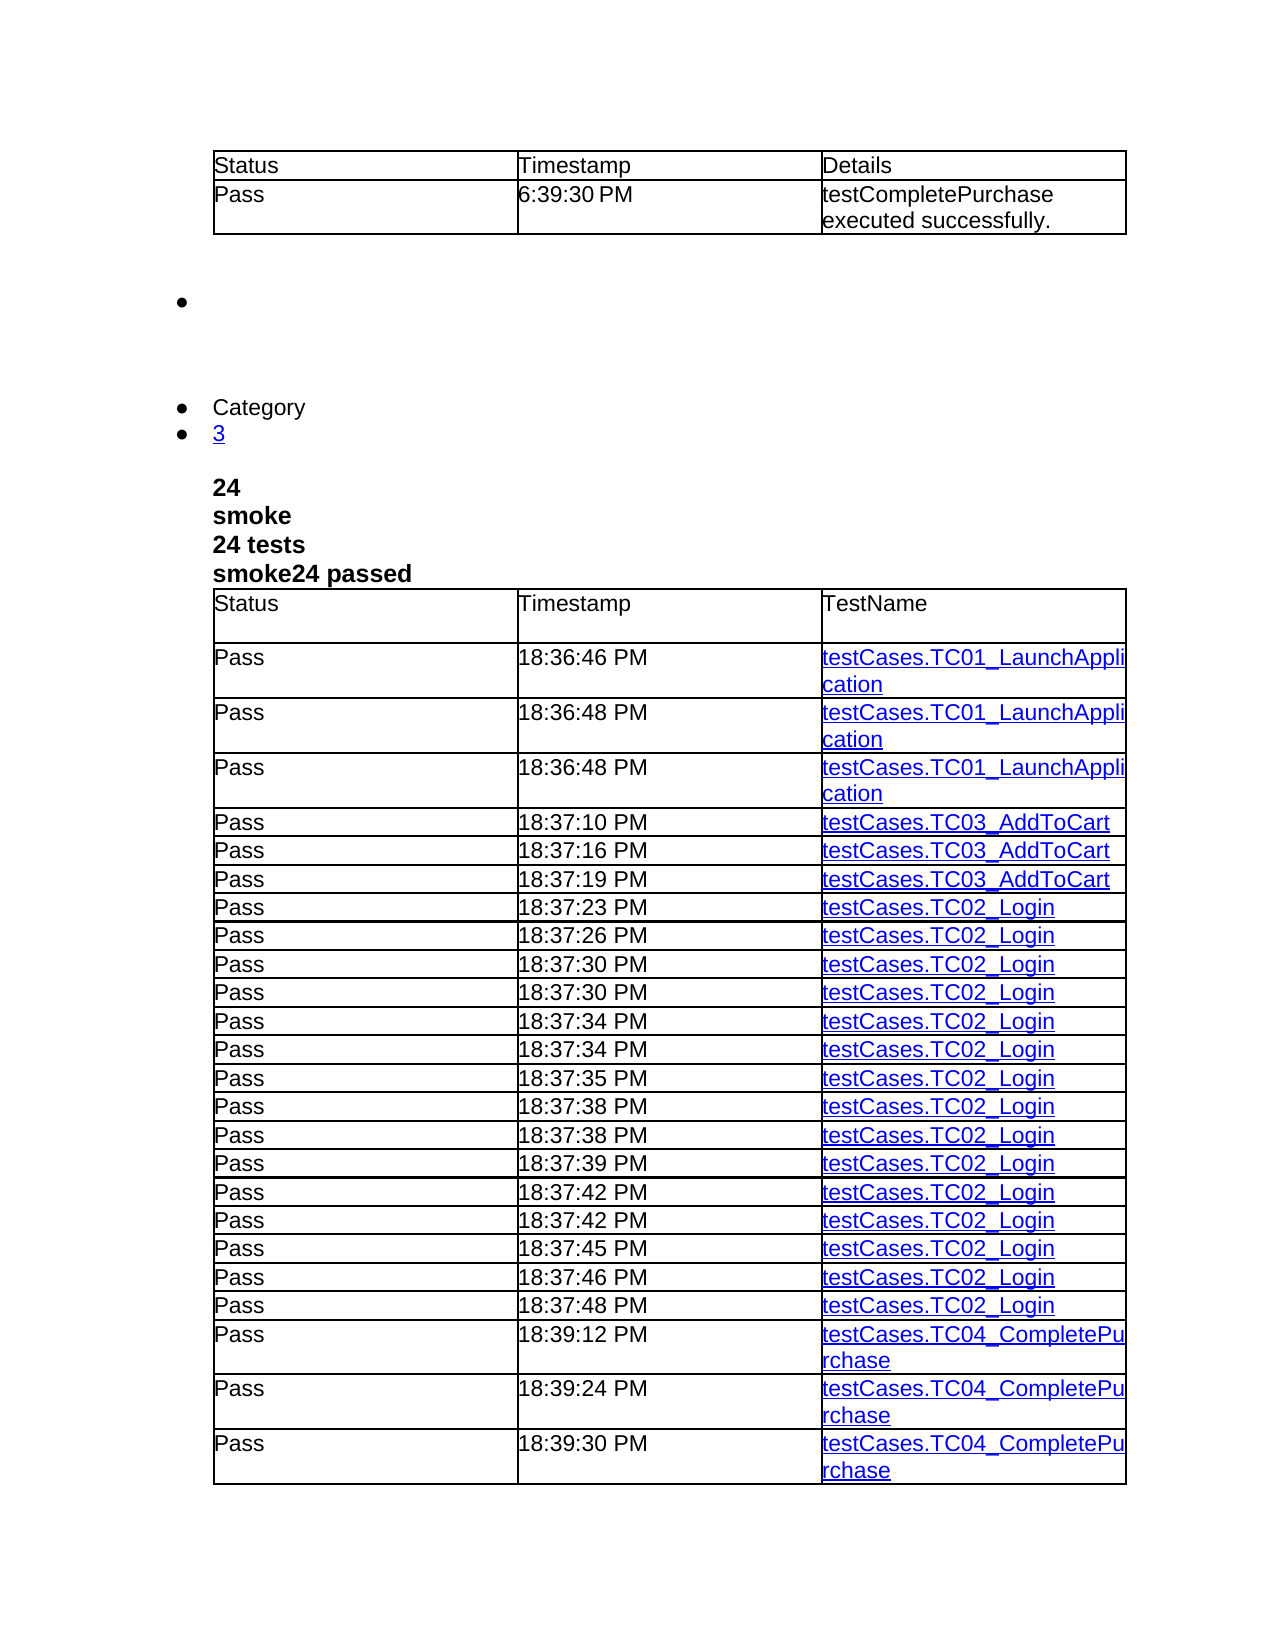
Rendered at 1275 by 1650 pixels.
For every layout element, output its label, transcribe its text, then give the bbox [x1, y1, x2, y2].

table_cell 18:37:16 PM [519, 837, 821, 863]
table_cell testCases.TC02_Login [823, 1292, 1125, 1318]
table_cell 18:37:30 PM [519, 979, 821, 1006]
table_cell Pass [215, 181, 517, 233]
table_cell Pass [215, 809, 517, 835]
table_cell 18:37:35 PM [519, 1065, 821, 1091]
table_cell testCases.TC02_Login [823, 1093, 1125, 1119]
table_cell 18:36:46 PM [519, 644, 821, 697]
table_cell 18:37:39 PM [519, 1150, 821, 1176]
table_cell Pass [215, 923, 517, 949]
table_cell Pass [215, 1036, 517, 1063]
table_cell 18:37:38 PM [519, 1122, 821, 1148]
table_cell Pass [215, 1008, 517, 1034]
table_cell Pass [215, 1122, 517, 1148]
table_cell testCases.TC02_Login [823, 1235, 1125, 1262]
subtitle 24 smoke 24 tests smoke24 passed [212, 472, 1125, 587]
table_cell 18:37:10 PM [519, 809, 821, 835]
table_cell testCases.TC01_LaunchApplication [823, 723, 1125, 752]
table_cell testCases.TC02_Login [823, 1036, 1125, 1063]
table_cell testCases.TC02_Login [823, 951, 1125, 977]
table_cell Pass [215, 1321, 517, 1373]
table_cell 18:37:19 PM [519, 866, 821, 892]
table_cell 18:37:38 PM [519, 1093, 821, 1119]
table_cell Pass [215, 979, 517, 1006]
table_cell Pass [215, 1235, 517, 1262]
table_cell 18:36:48 PM [519, 699, 821, 752]
table_cell Pass [215, 1375, 517, 1428]
table_cell 18:37:48 PM [519, 1292, 821, 1318]
table_cell 18:37:34 PM [519, 1008, 821, 1034]
table_cell 18:37:46 PM [519, 1264, 821, 1290]
table_cell testCases.TC03_AddToCart [823, 809, 1125, 835]
table_cell testCases.TC02_Login [823, 1065, 1125, 1091]
table_cell Pass [215, 866, 517, 892]
table_cell 18:37:34 PM [519, 1036, 821, 1063]
table_cell Pass [215, 1065, 517, 1091]
table_cell testCases.TC03_AddToCart [823, 866, 1125, 892]
table_cell testCases.TC01_LaunchApplication [823, 754, 1125, 777]
table_cell Pass [215, 837, 517, 863]
table_cell 18:37:42 PM [519, 1207, 821, 1233]
table_cell Pass [215, 1179, 517, 1205]
table_cell Pass [215, 951, 517, 977]
table_cell Pass [215, 754, 517, 807]
table_cell Pass [215, 1150, 517, 1176]
table_cell testCases.TC02_Login [823, 979, 1125, 1006]
table_header Status [215, 590, 517, 642]
table_cell testCases.TC02_Login [823, 1008, 1125, 1034]
table_cell testCases.TC02_Login [823, 1179, 1125, 1205]
table_cell testCases.TC04_CompletePurchase [823, 1321, 1125, 1343]
table_cell testCases.TC04_CompletePurchase [823, 1399, 1125, 1428]
table_header Timestamp [519, 590, 821, 642]
list 3 [175, 420, 1125, 446]
table_cell testCases.TC04_CompletePurchase [823, 1430, 1125, 1453]
table_cell Pass [215, 894, 517, 920]
table_cell testCases.TC02_Login [823, 894, 1125, 920]
table_cell 18:37:23 PM [519, 894, 821, 920]
table_cell testCases.TC02_Login [823, 1207, 1125, 1233]
table_cell 18:37:42 PM [519, 1179, 821, 1205]
table_cell Pass [215, 1093, 517, 1119]
table_cell Pass [215, 644, 517, 697]
table_cell testCases.TC02_Login [823, 1122, 1125, 1148]
table_cell testCases.TC04_CompletePurchase [823, 1345, 1125, 1373]
table_header TestName [823, 590, 1125, 642]
table_cell Pass [215, 1430, 517, 1483]
table_cell 18:37:26 PM [519, 923, 821, 949]
table_cell testCases.TC01_LaunchApplication [823, 644, 1125, 667]
table_cell 18:36:48 PM [519, 754, 821, 807]
table_cell testCases.TC02_Login [823, 1264, 1125, 1290]
table_cell Pass [215, 1292, 517, 1318]
table_header Details [823, 152, 1125, 178]
table_cell testCases.TC02_Login [823, 923, 1125, 949]
table_cell 18:37:45 PM [519, 1235, 821, 1262]
table_cell testCases.TC04_CompletePurchase [823, 1375, 1125, 1398]
table_cell testCases.TC01_LaunchApplication [823, 778, 1125, 807]
table_cell testCompletePurchase executed successfully. [823, 181, 1125, 233]
table_cell 18:39:24 PM [519, 1375, 821, 1428]
table_header Timestamp [519, 152, 821, 178]
table_cell testCases.TC04_CompletePurchase [823, 1454, 1125, 1483]
table_cell 18:39:12 PM [519, 1321, 821, 1373]
table_cell 6:39:30 PM [519, 181, 821, 233]
table_cell Pass [215, 699, 517, 752]
table_cell Pass [215, 1264, 517, 1290]
list Category [175, 393, 1125, 420]
table_cell testCases.TC02_Login [823, 1150, 1125, 1176]
table_header Status [215, 152, 517, 178]
table_cell testCases.TC01_LaunchApplication [823, 668, 1125, 697]
table_cell 18:39:30 PM [519, 1430, 821, 1483]
table_cell testCases.TC03_AddToCart [823, 837, 1125, 863]
table_cell Pass [215, 1207, 517, 1233]
table_cell 18:37:30 PM [519, 951, 821, 977]
table_cell testCases.TC01_LaunchApplication [823, 699, 1125, 722]
